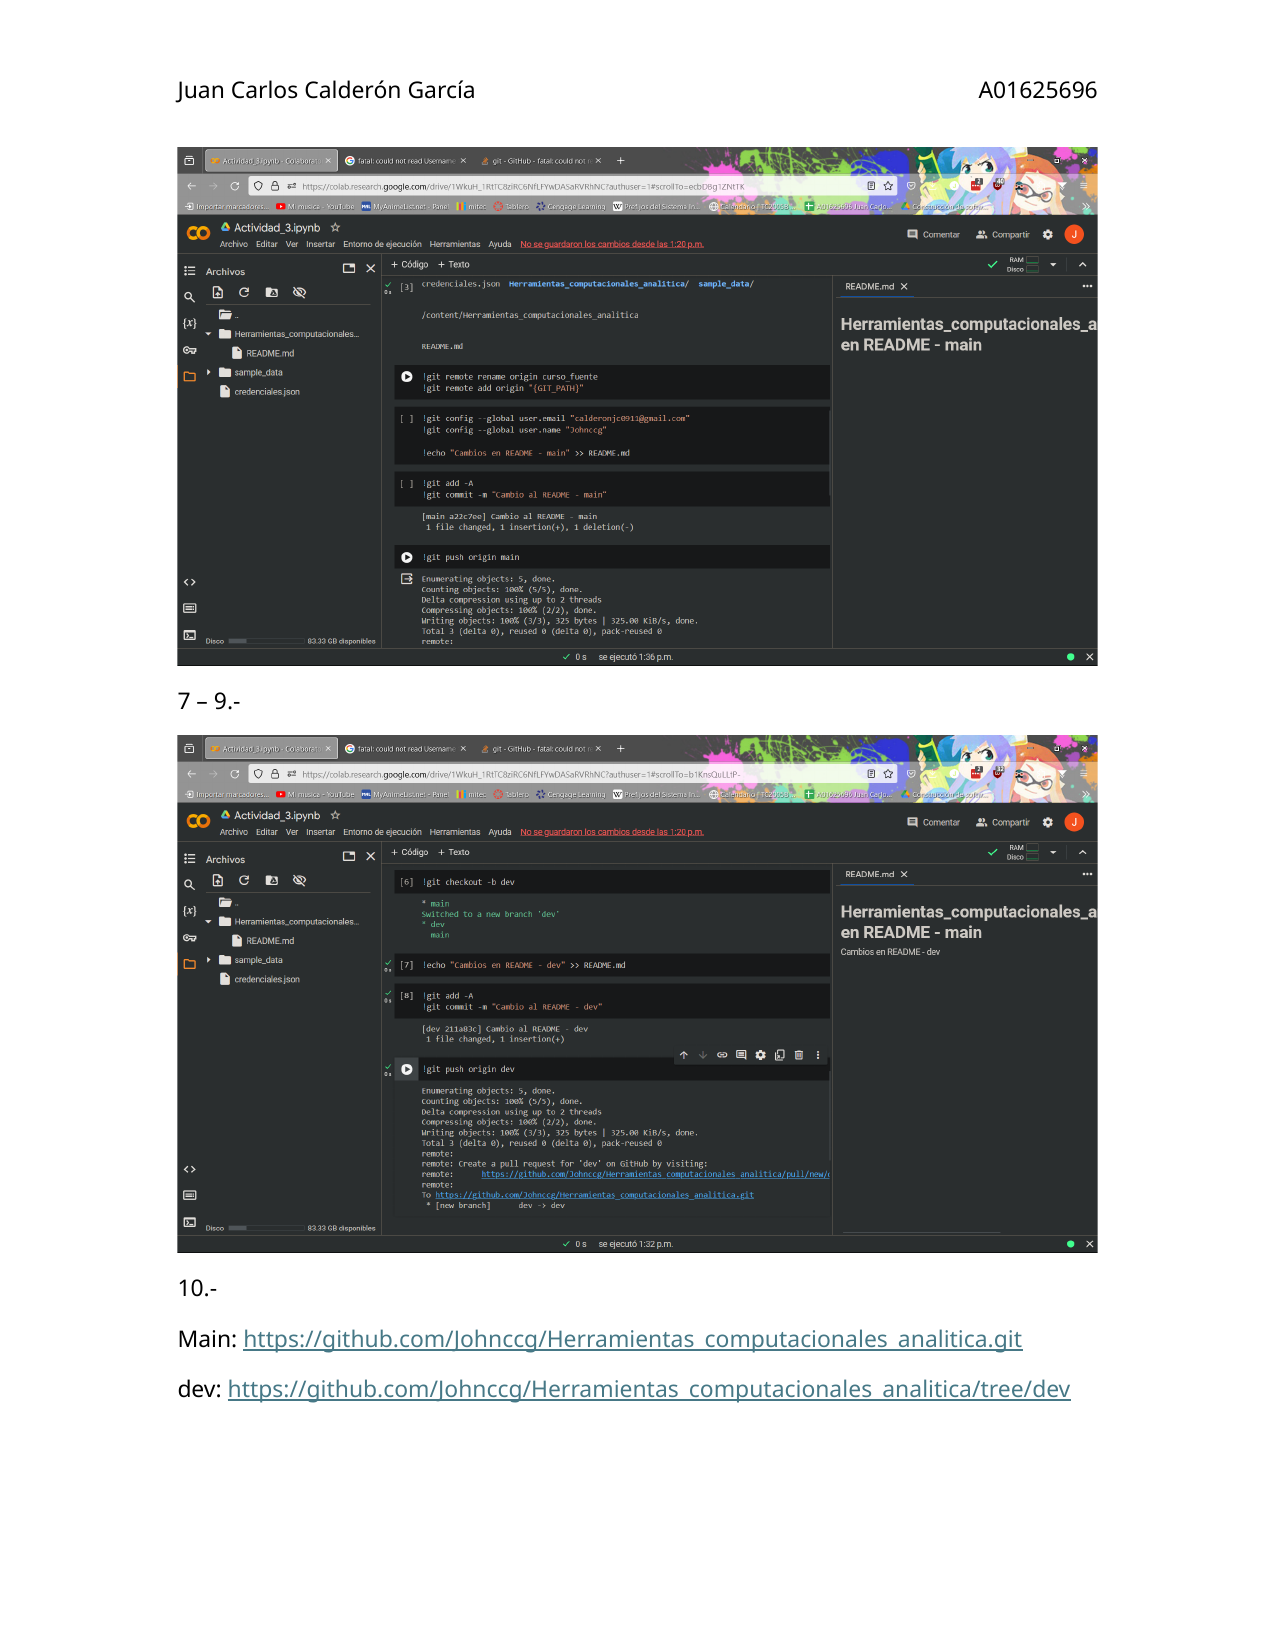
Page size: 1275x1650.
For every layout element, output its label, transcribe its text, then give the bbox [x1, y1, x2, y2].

text 10.- [177, 1272, 1098, 1303]
text Main: https://github.com/Johnccg/Herramientas_computacionales_analitica.git [177, 1323, 1098, 1354]
text 7 – 9.- [177, 685, 1098, 716]
text dev: https://github.com/Johnccg/Herramientas_computacionales_analitica/tree/dev [177, 1373, 1098, 1404]
picture [177, 147, 1098, 666]
picture [177, 735, 1098, 1253]
